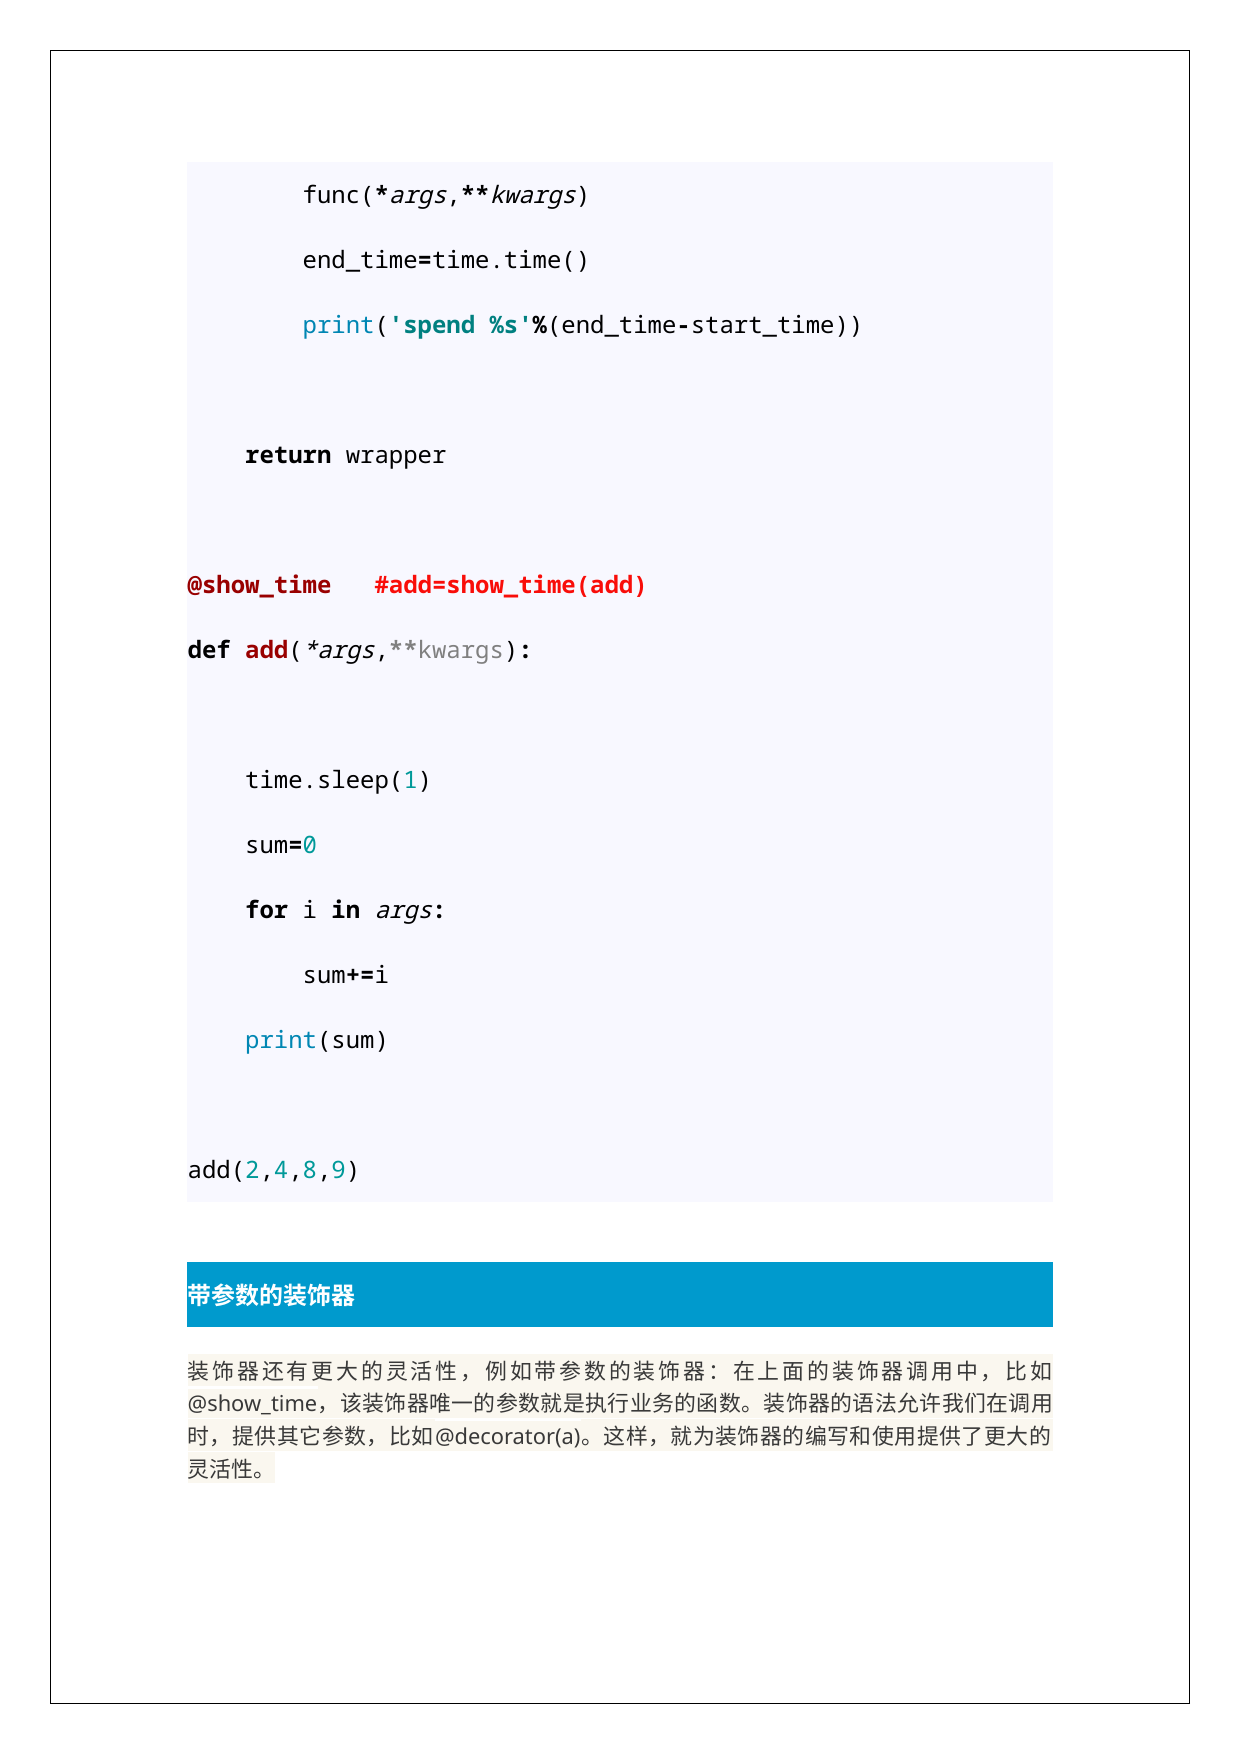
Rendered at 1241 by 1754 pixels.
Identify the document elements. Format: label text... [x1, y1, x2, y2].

text 装饰器还有更大的灵活性，例如带参数的装饰器：在上面的装饰器调用中，比如@show_time，该装饰器唯一的参数就是执行业务的函数。装饰器的语法允许我们在调用时，提供其它参数，比如@decorator(a)。这样，就为装饰器的编写和使用提供了更大的灵活性。 [187, 1354, 1053, 1484]
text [187, 162, 1053, 1202]
subtitle 带参数的装饰器 [187, 1262, 1053, 1327]
